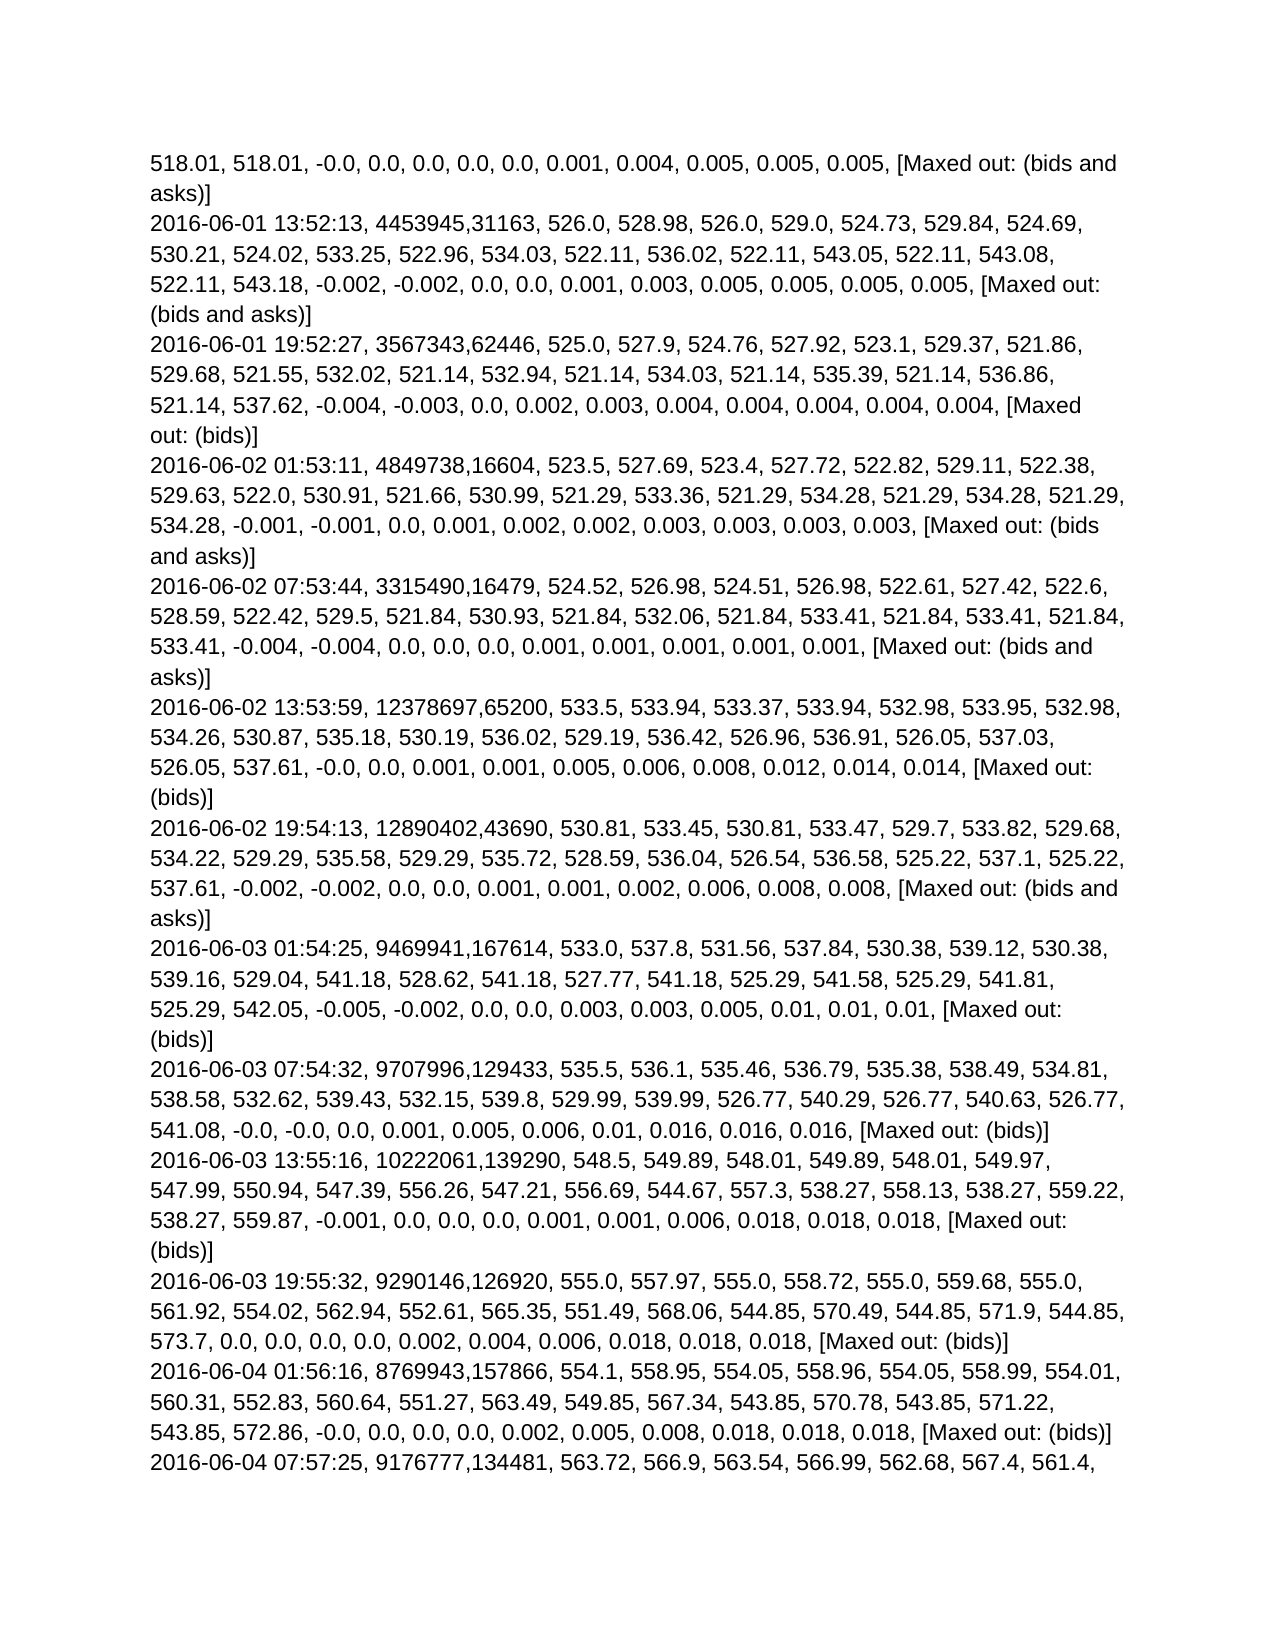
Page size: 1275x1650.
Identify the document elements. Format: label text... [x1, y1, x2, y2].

text 2016-06-04 01:56:16, 8769943,157866, 554.1, 558.95, 554.05, 558.96, 554.05, 558.99, 554.01, 560.31, 552.83, 560.64, 551.27, 563.49, 549.85, 567.34, 543.85, 570.78, 543.85, 571.22, 543.85, 572.86, -0.0, 0.0, 0.0, 0.0, 0.002, 0.005, 0.008, 0.018, 0.018, 0.018, [Maxed out: (bids)] [150, 1358, 1125, 1445]
text 2016-06-03 07:54:32, 9707996,129433, 535.5, 536.1, 535.46, 536.79, 535.38, 538.49, 534.81, 538.58, 532.62, 539.43, 532.15, 539.8, 529.99, 539.99, 526.77, 540.29, 526.77, 540.63, 526.77, 541.08, -0.0, -0.0, 0.0, 0.001, 0.005, 0.006, 0.01, 0.016, 0.016, 0.016, [Maxed out: (bids)] [150, 1056, 1125, 1143]
text 2016-06-02 19:54:13, 12890402,43690, 530.81, 533.45, 530.81, 533.47, 529.7, 533.82, 529.68, 534.22, 529.29, 535.58, 529.29, 535.72, 528.59, 536.04, 526.54, 536.58, 525.22, 537.1, 525.22, 537.61, -0.002, -0.002, 0.0, 0.0, 0.001, 0.001, 0.002, 0.006, 0.008, 0.008, [Maxed out: (bids and asks)] [150, 814, 1125, 932]
text 2016-06-03 13:55:16, 10222061,139290, 548.5, 549.89, 548.01, 549.89, 548.01, 549.97, 547.99, 550.94, 547.39, 556.26, 547.21, 556.69, 544.67, 557.3, 538.27, 558.13, 538.27, 559.22, 538.27, 559.87, -0.001, 0.0, 0.0, 0.0, 0.001, 0.001, 0.006, 0.018, 0.018, 0.018, [Maxed out: (bids)] [150, 1147, 1125, 1264]
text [150, 1449, 1125, 1475]
text 2016-06-03 01:54:25, 9469941,167614, 533.0, 537.8, 531.56, 537.84, 530.38, 539.12, 530.38, 539.16, 529.04, 541.18, 528.62, 541.18, 527.77, 541.18, 525.29, 541.58, 525.29, 541.81, 525.29, 542.05, -0.005, -0.002, 0.0, 0.0, 0.003, 0.003, 0.005, 0.01, 0.01, 0.01, [Maxed out: (bids)] [150, 935, 1125, 1052]
text 2016-06-01 19:52:27, 3567343,62446, 525.0, 527.9, 524.76, 527.92, 523.1, 529.37, 521.86, 529.68, 521.55, 532.02, 521.14, 532.94, 521.14, 534.03, 521.14, 535.39, 521.14, 536.86, 521.14, 537.62, -0.004, -0.003, 0.0, 0.002, 0.003, 0.004, 0.004, 0.004, 0.004, 0.004, [Maxed out: (bids)] [150, 331, 1125, 448]
text 2016-06-01 13:52:13, 4453945,31163, 526.0, 528.98, 526.0, 529.0, 524.73, 529.84, 524.69, 530.21, 524.02, 533.25, 522.96, 534.03, 522.11, 536.02, 522.11, 543.05, 522.11, 543.08, 522.11, 543.18, -0.002, -0.002, 0.0, 0.0, 0.001, 0.003, 0.005, 0.005, 0.005, 0.005, [Maxed out: (bids and asks)] [150, 210, 1125, 327]
text 2016-06-03 19:55:32, 9290146,126920, 555.0, 557.97, 555.0, 558.72, 555.0, 559.68, 555.0, 561.92, 554.02, 562.94, 552.61, 565.35, 551.49, 568.06, 544.85, 570.49, 544.85, 571.9, 544.85, 573.7, 0.0, 0.0, 0.0, 0.0, 0.002, 0.004, 0.006, 0.018, 0.018, 0.018, [Maxed out: (bids)] [150, 1268, 1125, 1354]
text 2016-06-02 01:53:11, 4849738,16604, 523.5, 527.69, 523.4, 527.72, 522.82, 529.11, 522.38, 529.63, 522.0, 530.91, 521.66, 530.99, 521.29, 533.36, 521.29, 534.28, 521.29, 534.28, 521.29, 534.28, -0.001, -0.001, 0.0, 0.001, 0.002, 0.002, 0.003, 0.003, 0.003, 0.003, [Maxed out: (bids and asks)] [150, 452, 1125, 569]
text 2016-06-02 13:53:59, 12378697,65200, 533.5, 533.94, 533.37, 533.94, 532.98, 533.95, 532.98, 534.26, 530.87, 535.18, 530.19, 536.02, 529.19, 536.42, 526.96, 536.91, 526.05, 537.03, 526.05, 537.61, -0.0, 0.0, 0.001, 0.001, 0.005, 0.006, 0.008, 0.012, 0.014, 0.014, [Maxed out: (bids)] [150, 694, 1125, 811]
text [150, 150, 1125, 207]
text 2016-06-02 07:53:44, 3315490,16479, 524.52, 526.98, 524.51, 526.98, 522.61, 527.42, 522.6, 528.59, 522.42, 529.5, 521.84, 530.93, 521.84, 532.06, 521.84, 533.41, 521.84, 533.41, 521.84, 533.41, -0.004, -0.004, 0.0, 0.0, 0.0, 0.001, 0.001, 0.001, 0.001, 0.001, [Maxed out: (bids and asks)] [150, 573, 1125, 690]
